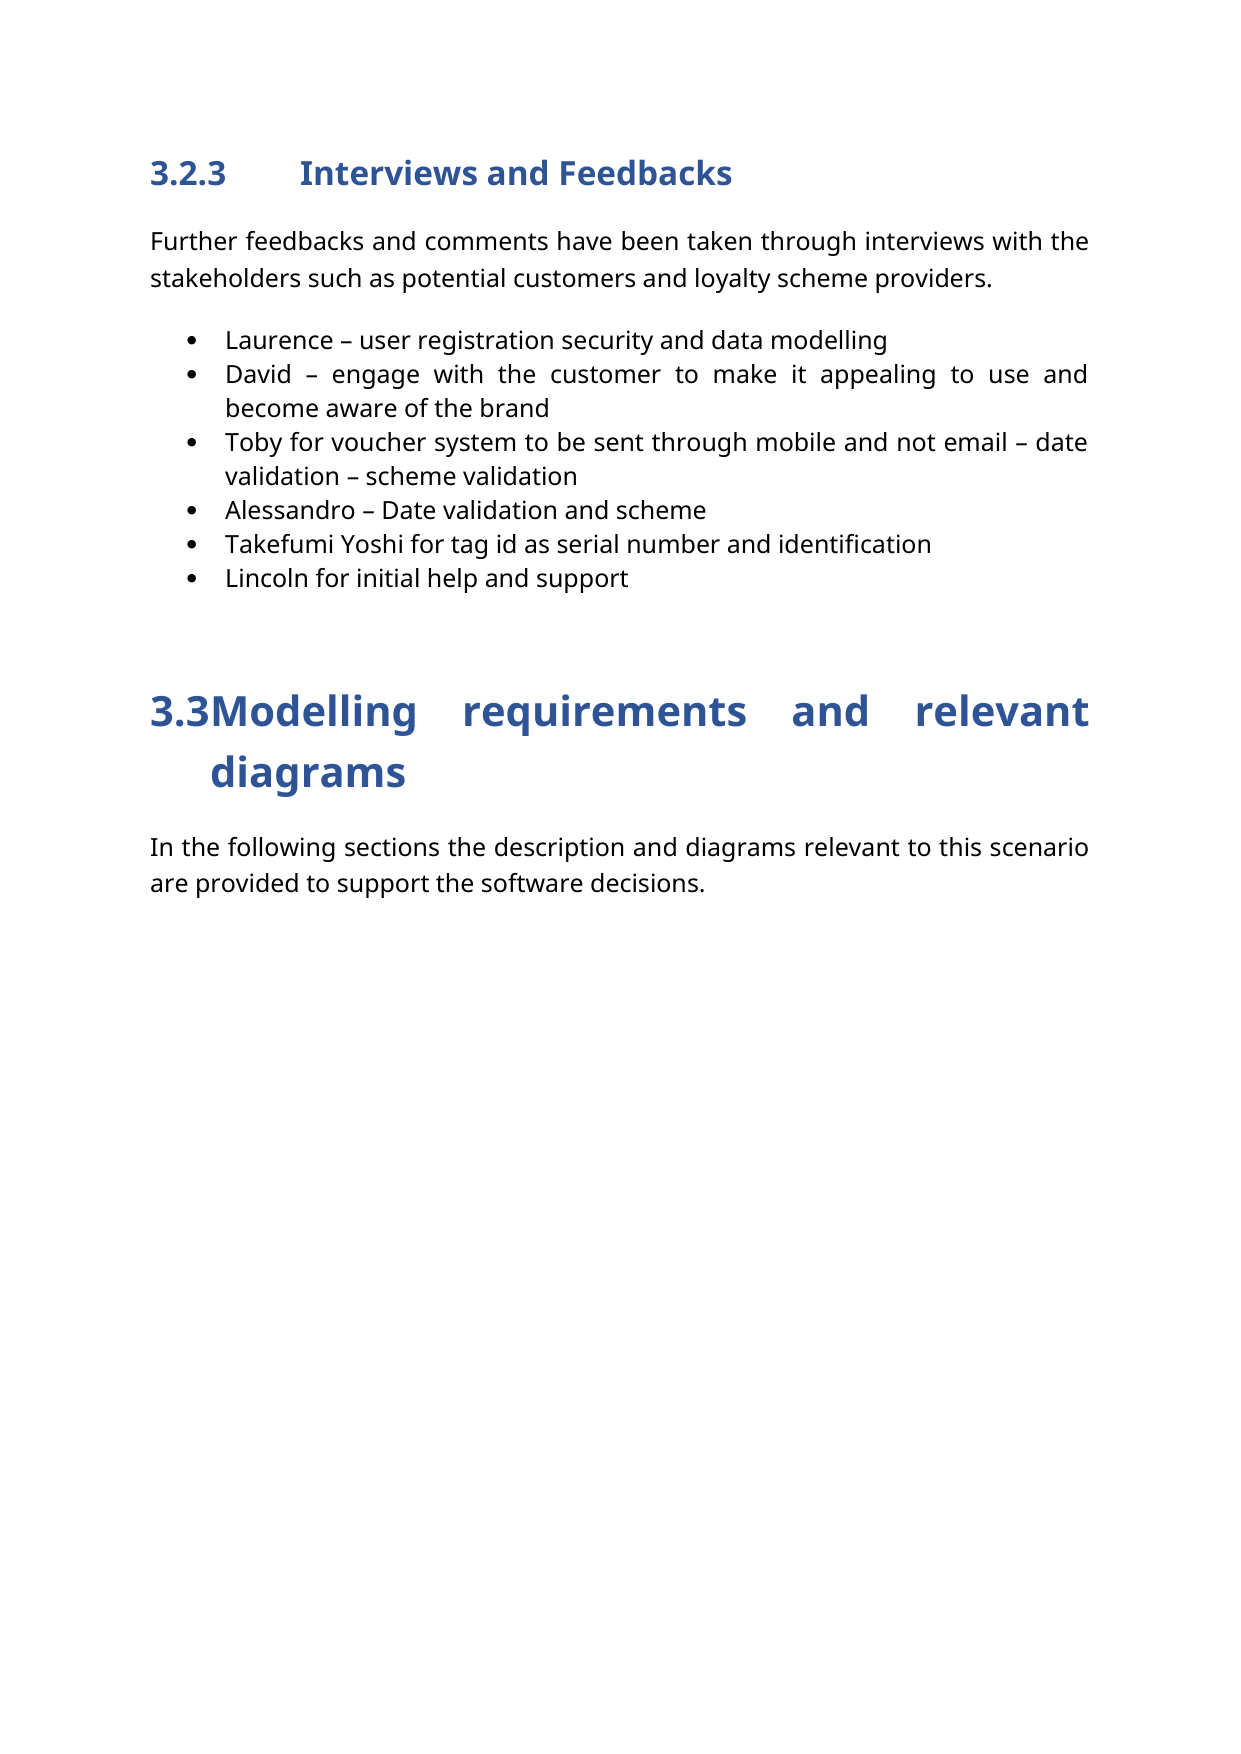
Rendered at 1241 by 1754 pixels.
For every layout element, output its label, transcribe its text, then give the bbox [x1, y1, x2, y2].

list Alessandro – Date validation and scheme [187, 493, 1090, 527]
list Laurence – user registration security and data modelling [187, 322, 1090, 357]
subtitle Modelling requirements and relevant diagrams [150, 682, 1090, 800]
subtitle Interviews and Feedbacks [150, 150, 1090, 195]
list Takefumi Yoshi for tag id as serial number and identification [187, 527, 1090, 561]
list David – engage with the customer to make it appealing to use and become aware of the brand [187, 357, 1090, 425]
list Toby for voucher system to be sent through mobile and not email – date validation – scheme validation [187, 425, 1090, 493]
text In the following sections the description and diagrams relevant to this scenario are provided to support the software decisions. [150, 829, 1090, 900]
list Lincoln for initial help and support [187, 561, 1090, 595]
text Further feedbacks and comments have been taken through interviews with the stakeholders such as potential customers and loyalty scheme providers. [150, 224, 1090, 295]
